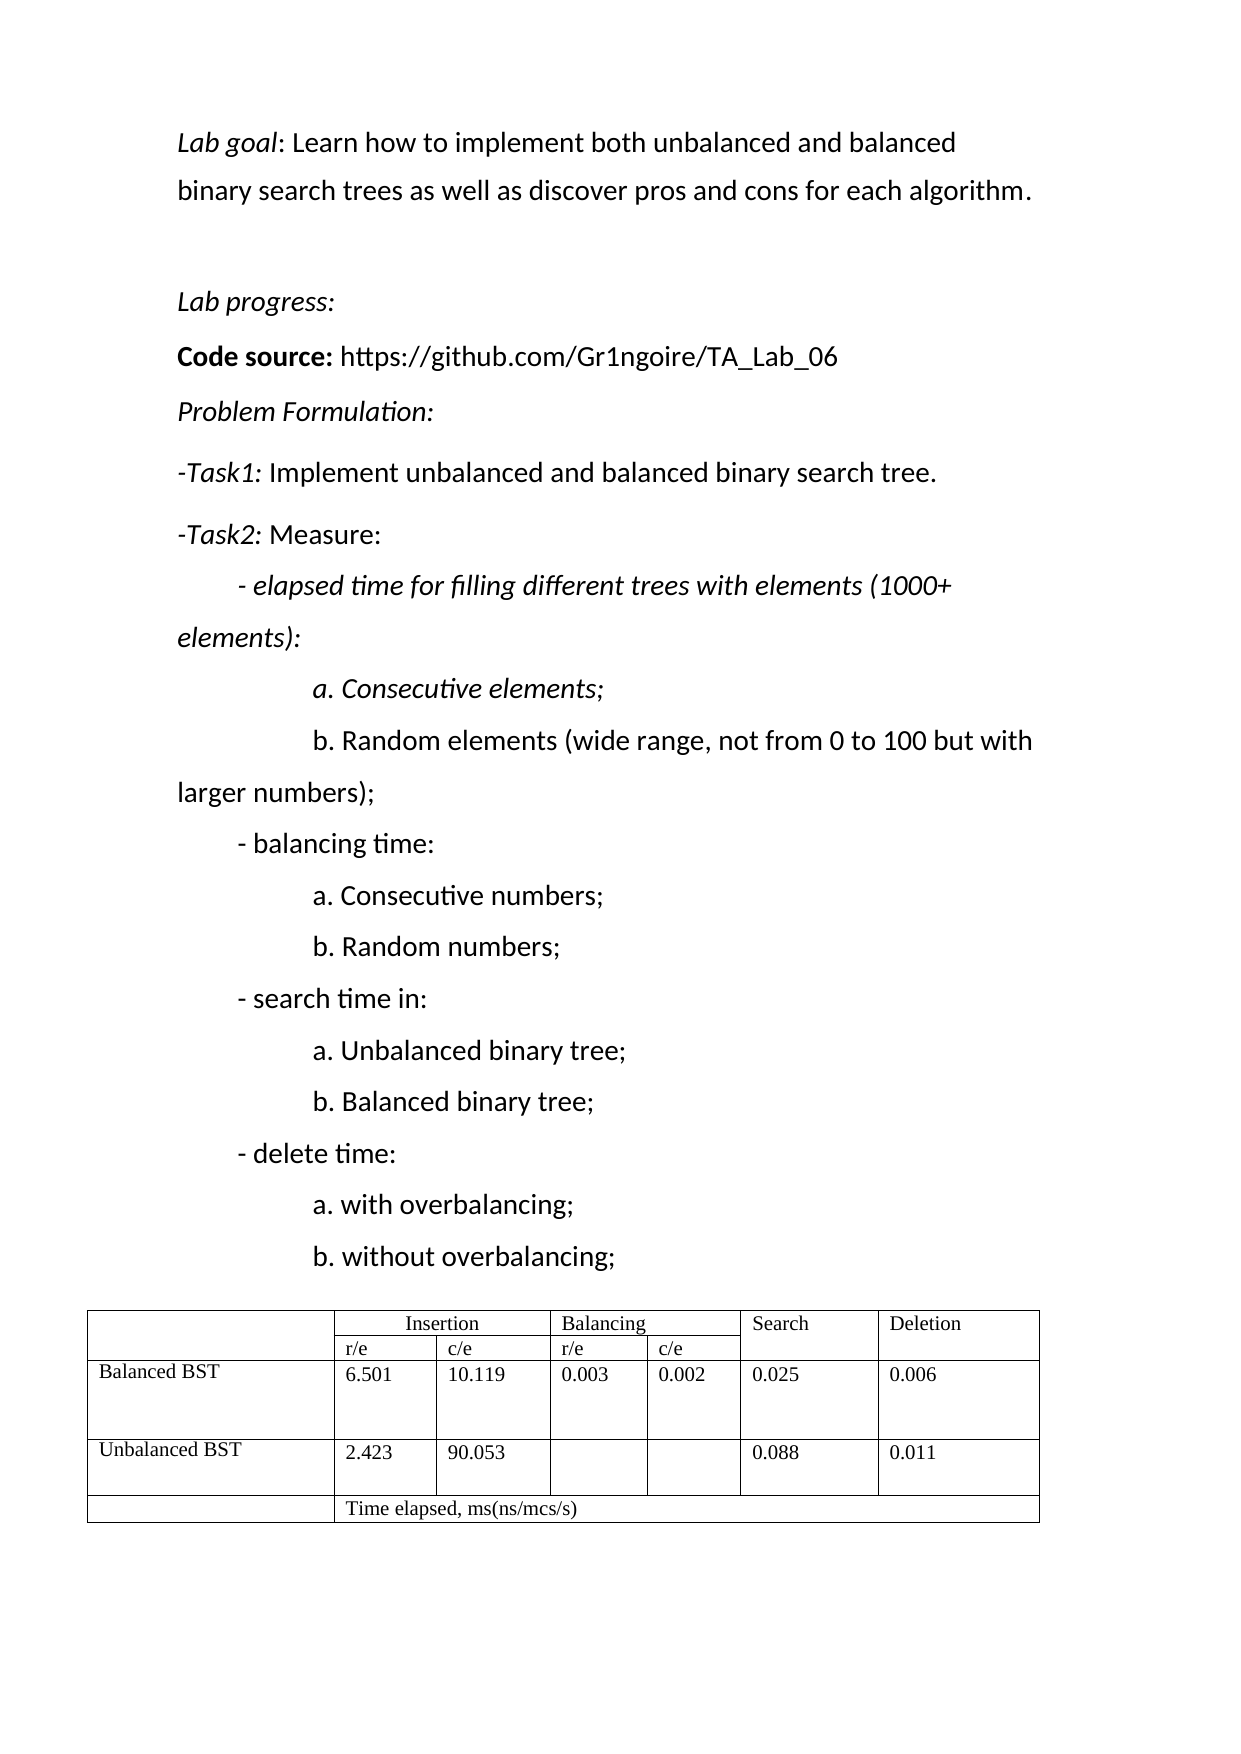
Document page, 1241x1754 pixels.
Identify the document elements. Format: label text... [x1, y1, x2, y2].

table_cell r/e [335, 1336, 436, 1360]
table_cell c/e [648, 1336, 740, 1360]
text b. without overbalancing; [177, 1238, 1048, 1273]
table_cell Unbalanced BST [88, 1440, 334, 1495]
table_cell 0.088 [741, 1440, 878, 1495]
table_cell [648, 1440, 740, 1495]
table_cell 90.053 [437, 1440, 550, 1495]
table_cell 2.423 [335, 1440, 436, 1495]
text - elapsed time for filling different trees with elements (1000+ elements): [177, 567, 1048, 655]
table_header Search [741, 1311, 878, 1360]
text a. with overbalancing; [177, 1186, 1048, 1222]
text - delete time: [177, 1135, 1048, 1170]
text Lab goal: Learn how to implement both unbalanced and balanced binary search trees as well as discover pros and cons for each algorithm. [177, 124, 1037, 208]
text Lab progress: [177, 283, 1152, 318]
table_cell r/e [551, 1336, 647, 1360]
text - search time in: [177, 980, 1048, 1016]
text b. Random numbers; [177, 928, 1048, 964]
text a. Consecutive elements; [177, 671, 1048, 706]
table_header Balancing [551, 1311, 740, 1335]
table_header Insertion [335, 1311, 550, 1335]
text a. Consecutive numbers; [177, 877, 1048, 912]
table_cell 0.002 [648, 1361, 740, 1439]
text Code source: https://github.com/Gr1ngoire/TA_Lab_06 [177, 338, 1152, 373]
text a. Unbalanced binary tree; [177, 1032, 1048, 1067]
table_cell 0.011 [879, 1440, 1039, 1495]
text -Task2: Measure: [177, 516, 1048, 552]
text b. Balanced binary tree; [177, 1083, 1048, 1119]
table_cell 0.003 [551, 1361, 647, 1439]
table_header Deletion [879, 1311, 1039, 1360]
table_header [88, 1311, 334, 1360]
table_cell [88, 1496, 334, 1522]
table_cell 6.501 [335, 1361, 436, 1439]
table_cell Time elapsed, ms(ns/mcs/s) [335, 1496, 1039, 1522]
text Problem Formulation: [177, 393, 1152, 428]
text - balancing time: [177, 825, 1048, 861]
table_cell Balanced BST [88, 1361, 334, 1439]
text b. Random elements (wide range, not from 0 to 100 but with larger numbers); [177, 722, 1048, 809]
table_cell 0.025 [741, 1361, 878, 1439]
table_cell 10.119 [437, 1361, 550, 1439]
table_cell [551, 1440, 647, 1495]
table_cell 0.006 [879, 1361, 1039, 1439]
text -Task1: Implement unbalanced and balanced binary search tree. [177, 454, 981, 490]
table_cell c/e [437, 1336, 550, 1360]
